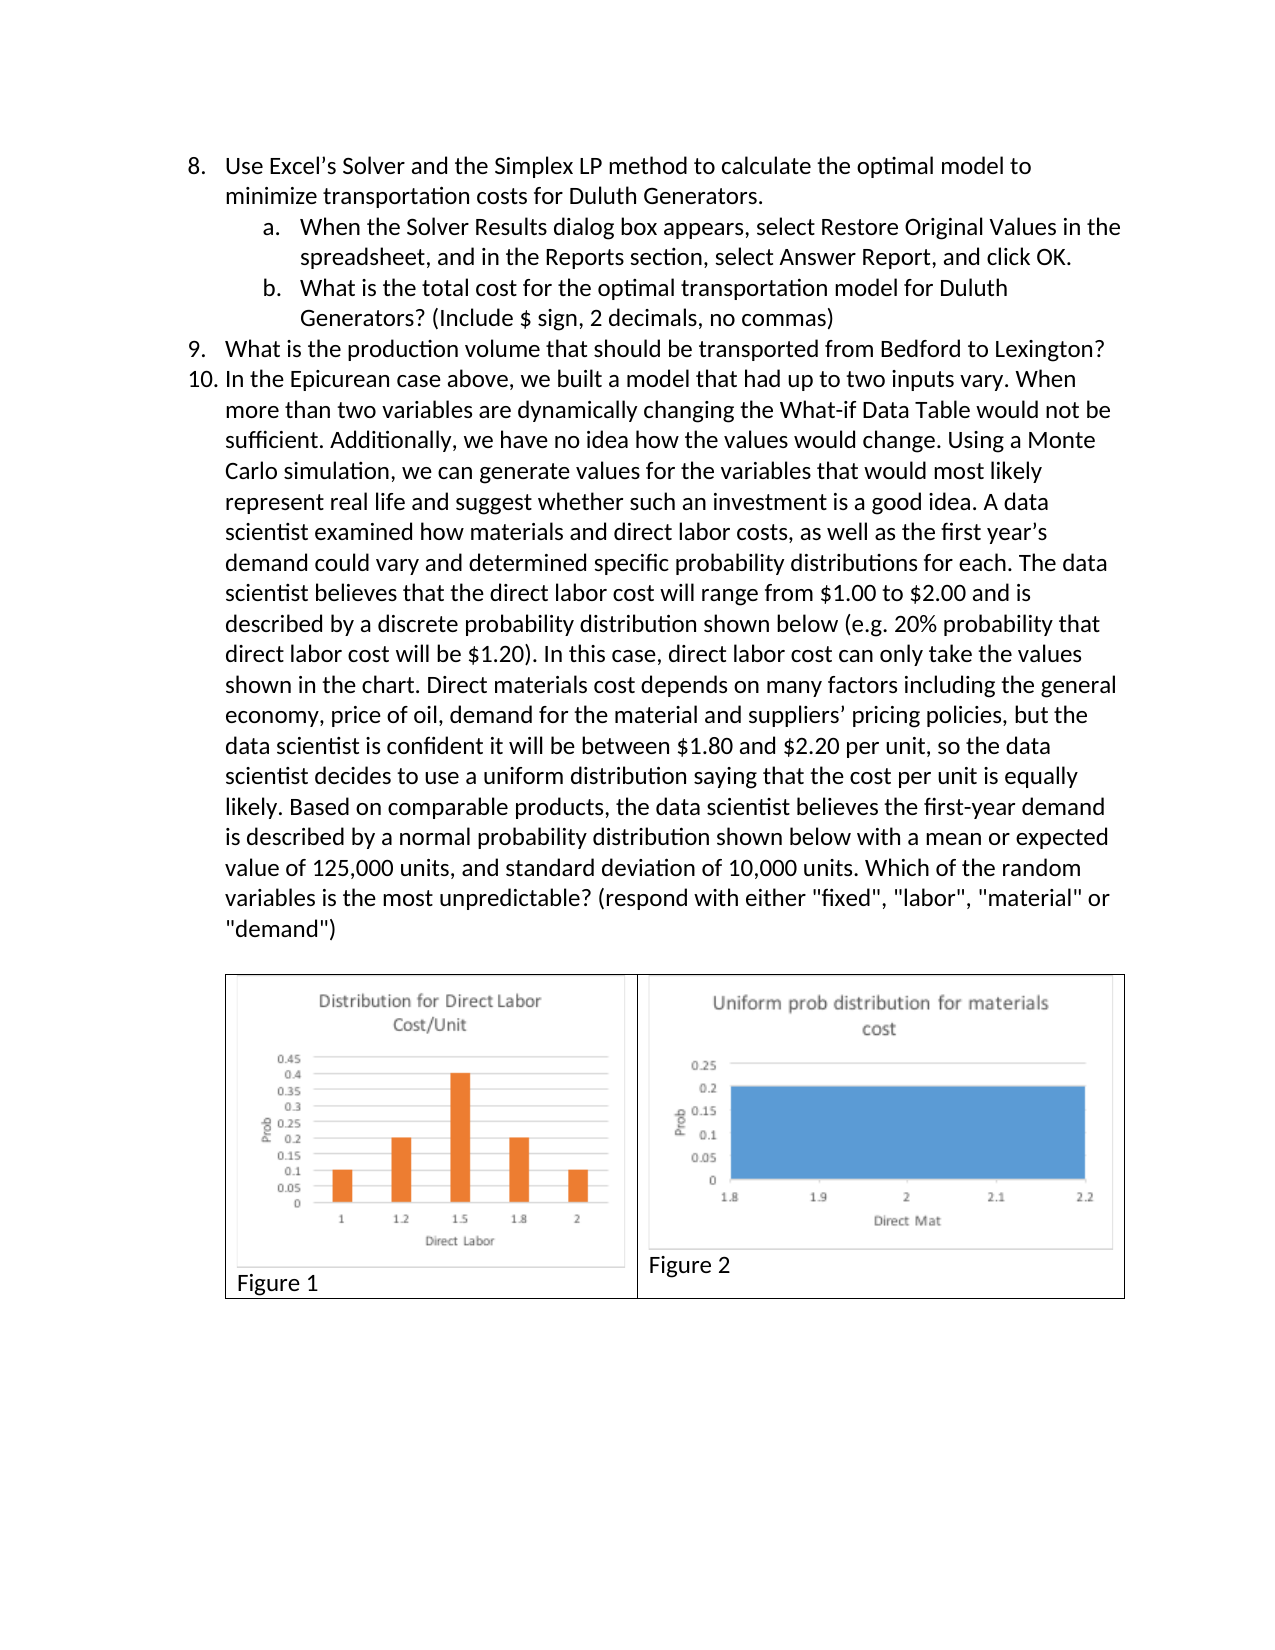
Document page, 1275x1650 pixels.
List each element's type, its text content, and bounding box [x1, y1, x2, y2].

list Use Excel’s Solver and the Simplex LP method to calculate the optimal model to minimize transportation costs for Duluth Generators. [187, 150, 1125, 211]
list What is the production volume that should be transported from Bedford to Lexington? [187, 333, 1125, 364]
table_header Figure 2 [638, 975, 1124, 1298]
list In the Epicurean case above, we built a model that had up to two inputs vary. When more than two variables are dynamically changing the What-if Data Table would not be sufficient. Additionally, we have no idea how the values would change. Using a Monte Carlo simulation, we can generate values for the variables that would most likely represent real life and suggest whether such an investment is a good idea. A data scientist examined how materials and direct labor costs, as well as the first year’s demand could vary and determined specific probability distributions for each. The data scientist believes that the direct labor cost will range from $1.00 to $2.00 and is described by a discrete probability distribution shown below (e.g. 20% probability that direct labor cost will be $1.20). In this case, direct labor cost can only take the values shown in the chart. Direct materials cost depends on many factors including the general economy, price of oil, demand for the material and suppliers’ pricing policies, but the data scientist is confident it will be between $1.80 and $2.20 per unit, so the data scientist decides to use a uniform distribution saying that the cost per unit is equally likely. Based on comparable products, the data scientist believes the first-year demand is described by a normal probability distribution shown below with a mean or expected value of 125,000 units, and standard deviation of 10,000 units. Which of the random variables is the most unpredictable? (respond with either "fixed", "labor", "material" or "demand") [187, 364, 1125, 974]
list What is the total cost for the optimal transportation model for Duluth Generators? (Include $ sign, 2 decimals, no commas) [262, 272, 1125, 333]
picture [236, 975, 626, 1268]
table_header Figure 1 [226, 975, 637, 1298]
list When the Solver Results dialog box appears, select Restore Original Values in the spreadsheet, and in the Reports section, select Answer Report, and click OK. [262, 211, 1125, 272]
picture [648, 975, 1114, 1250]
